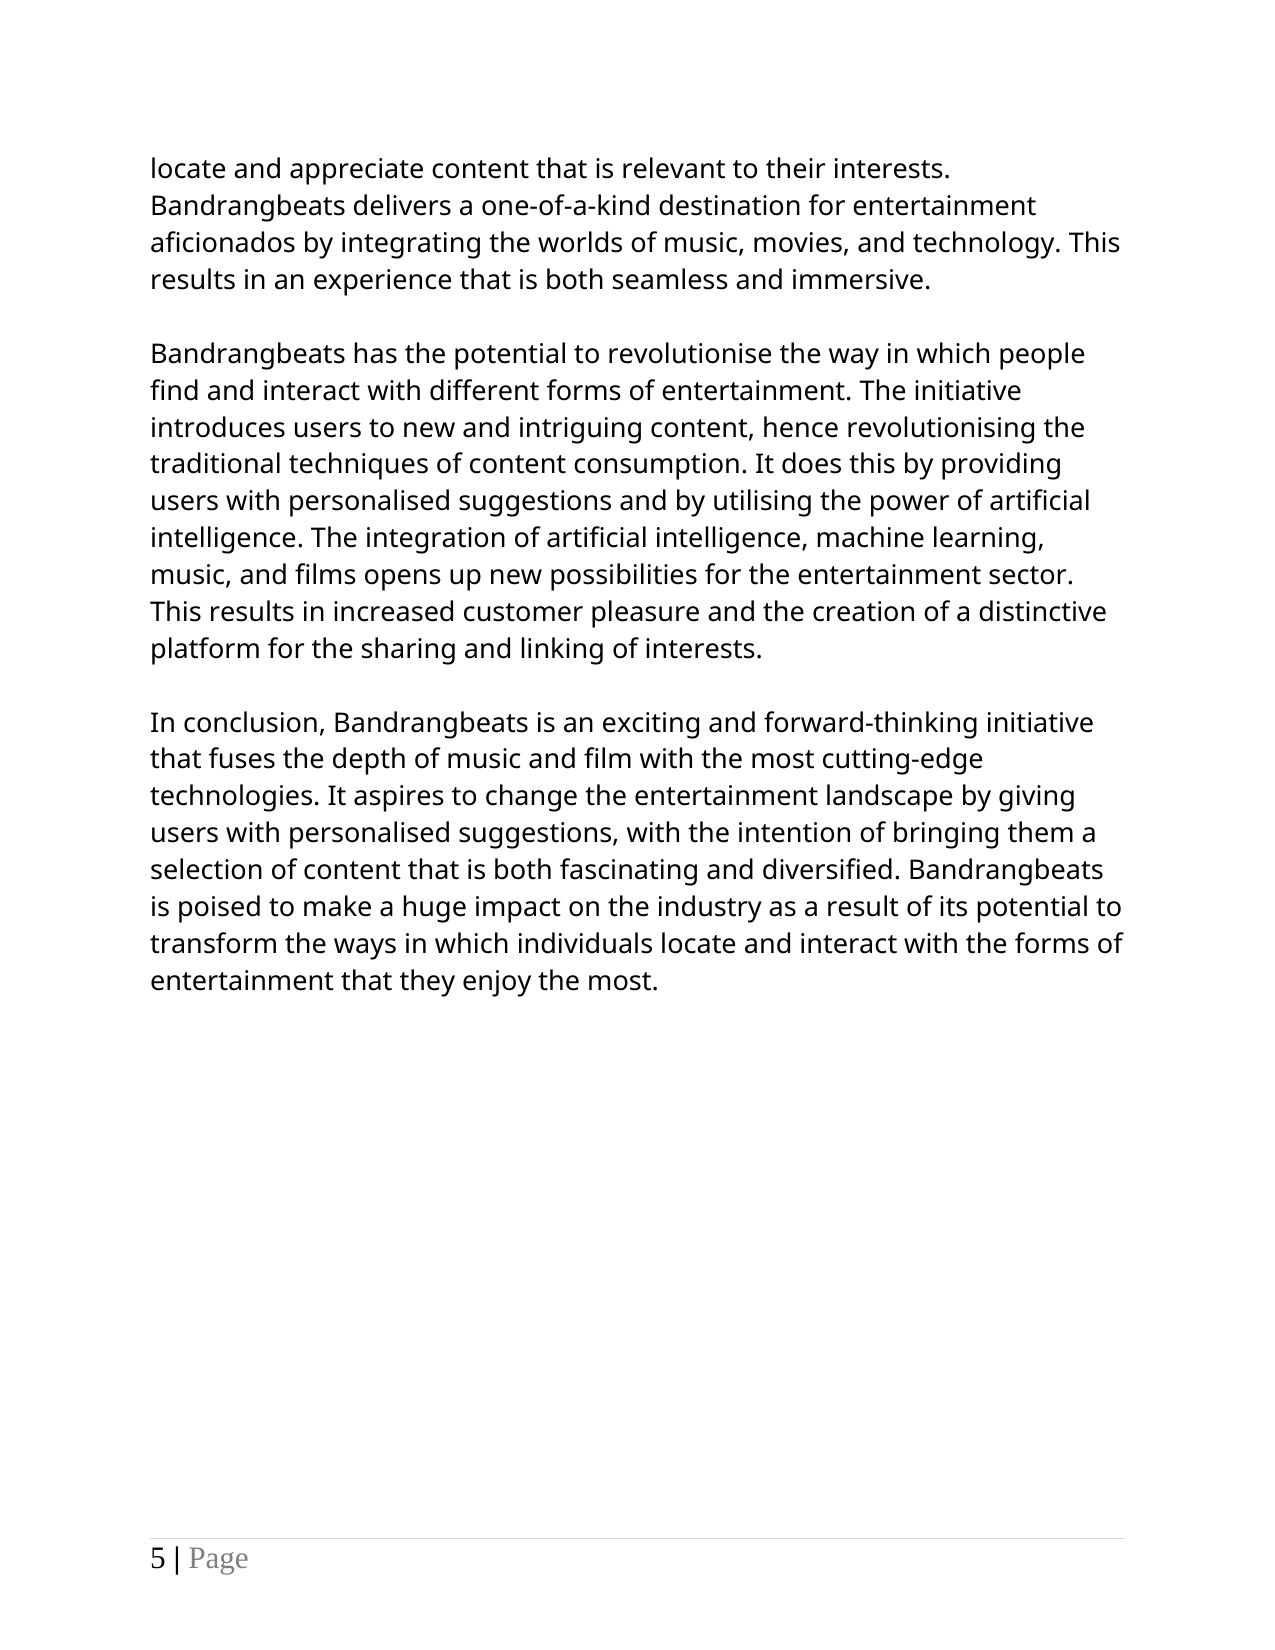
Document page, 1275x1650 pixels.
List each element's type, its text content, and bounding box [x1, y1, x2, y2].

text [150, 150, 1125, 297]
text Bandrangbeats has the potential to revolutionise the way in which people find and interact with different forms of entertainment. The initiative introduces users to new and intriguing content, hence revolutionising the traditional techniques of content consumption. It does this by providing users with personalised suggestions and by utilising the power of artificial intelligence. The integration of artificial intelligence, machine learning, music, and films opens up new possibilities for the entertainment sector. This results in increased customer pleasure and the creation of a distinctive platform for the sharing and linking of interests. [150, 334, 1125, 666]
text In conclusion, Bandrangbeats is an exciting and forward-thinking initiative that fuses the depth of music and film with the most cutting-edge technologies. It aspires to change the entertainment landscape by giving users with personalised suggestions, with the intention of bringing them a selection of content that is both fascinating and diversified. Bandrangbeats is poised to make a huge impact on the industry as a result of its potential to transform the ways in which individuals locate and interact with the forms of entertainment that they enjoy the most. [150, 703, 1125, 998]
